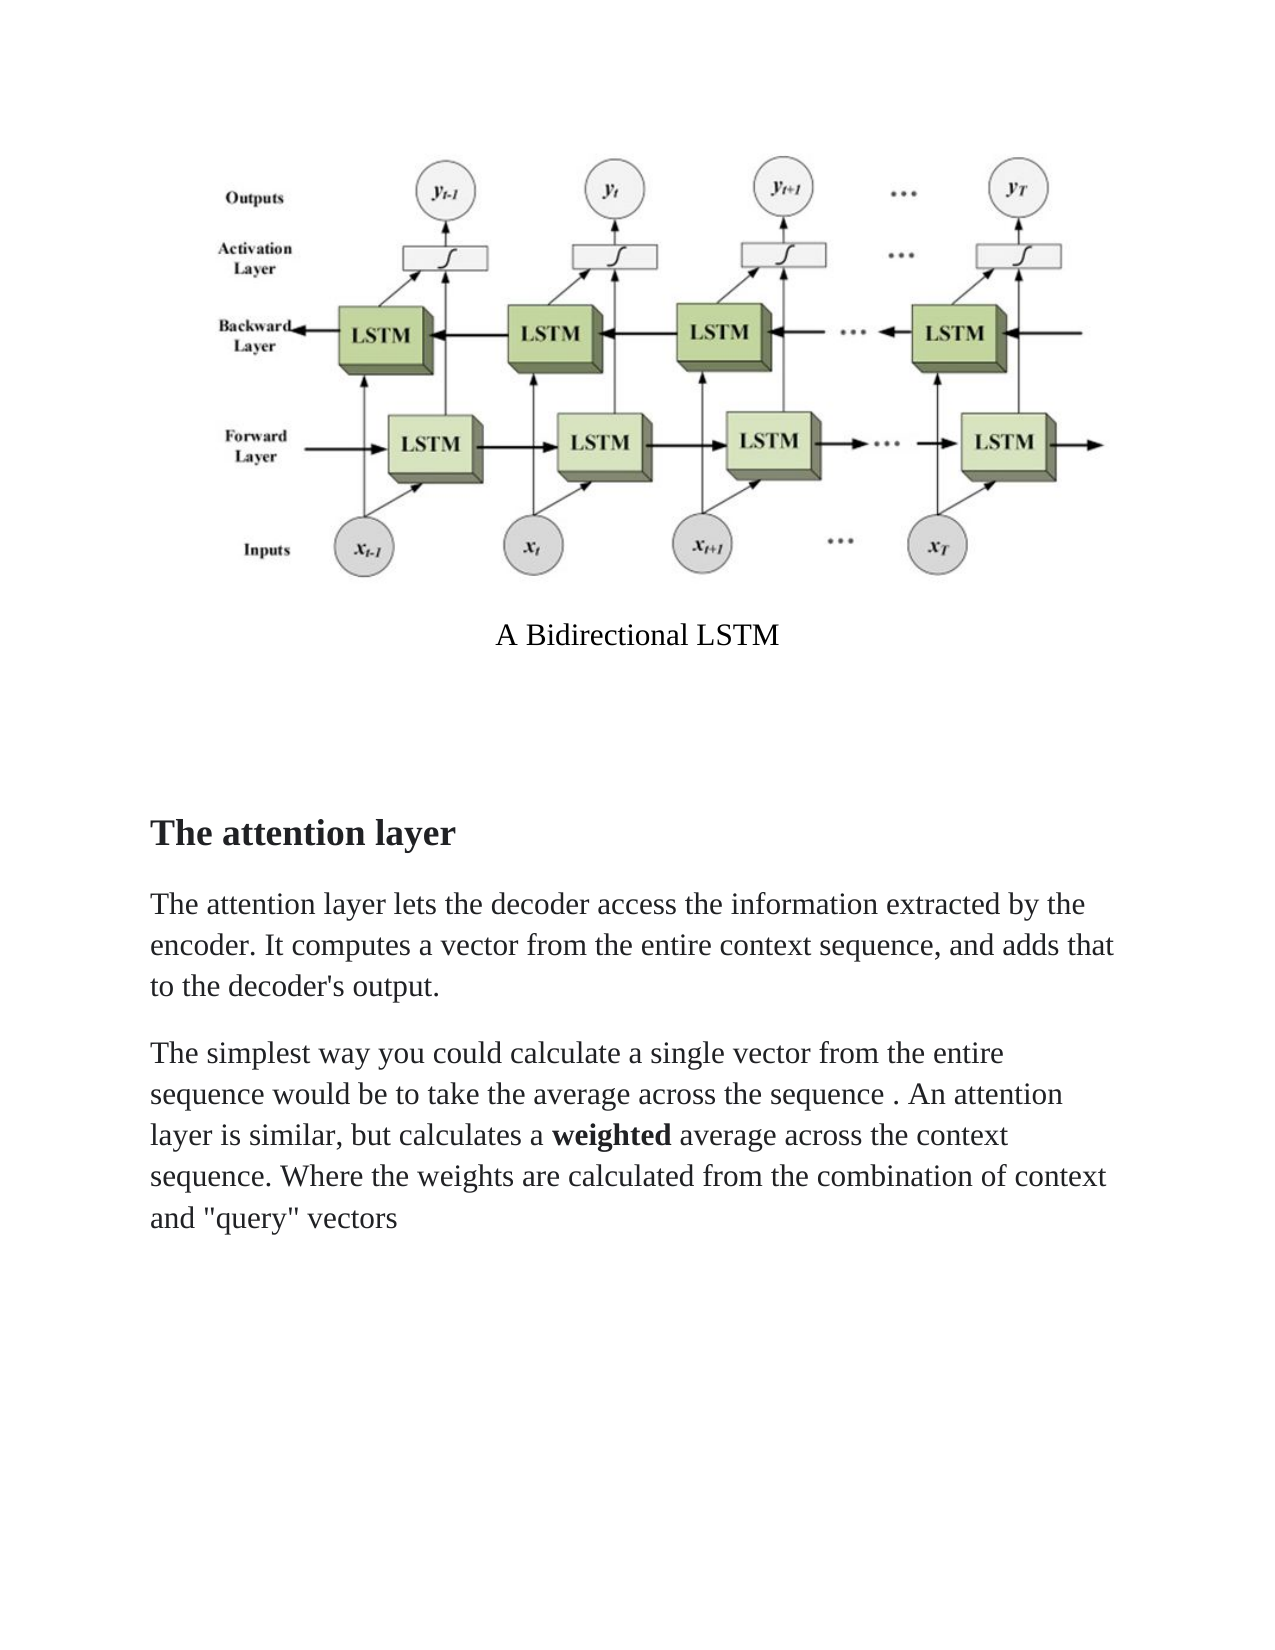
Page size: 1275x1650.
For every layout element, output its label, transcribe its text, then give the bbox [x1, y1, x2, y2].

picture [150, 150, 1125, 613]
text A Bidirectional LSTM [150, 616, 1125, 652]
subtitle The attention layer [150, 811, 1125, 854]
text The attention layer lets the decoder access the information extracted by the encoder. It computes a vector from the entire context sequence, and adds that to the decoder's output. [150, 885, 1125, 1003]
text The simplest way you could calculate a single vector from the entire sequence would be to take the average across the sequence . An attention layer is similar, but calculates a weighted average across the context sequence. Where the weights are calculated from the combination of context and "query" vectors [150, 1034, 1125, 1235]
